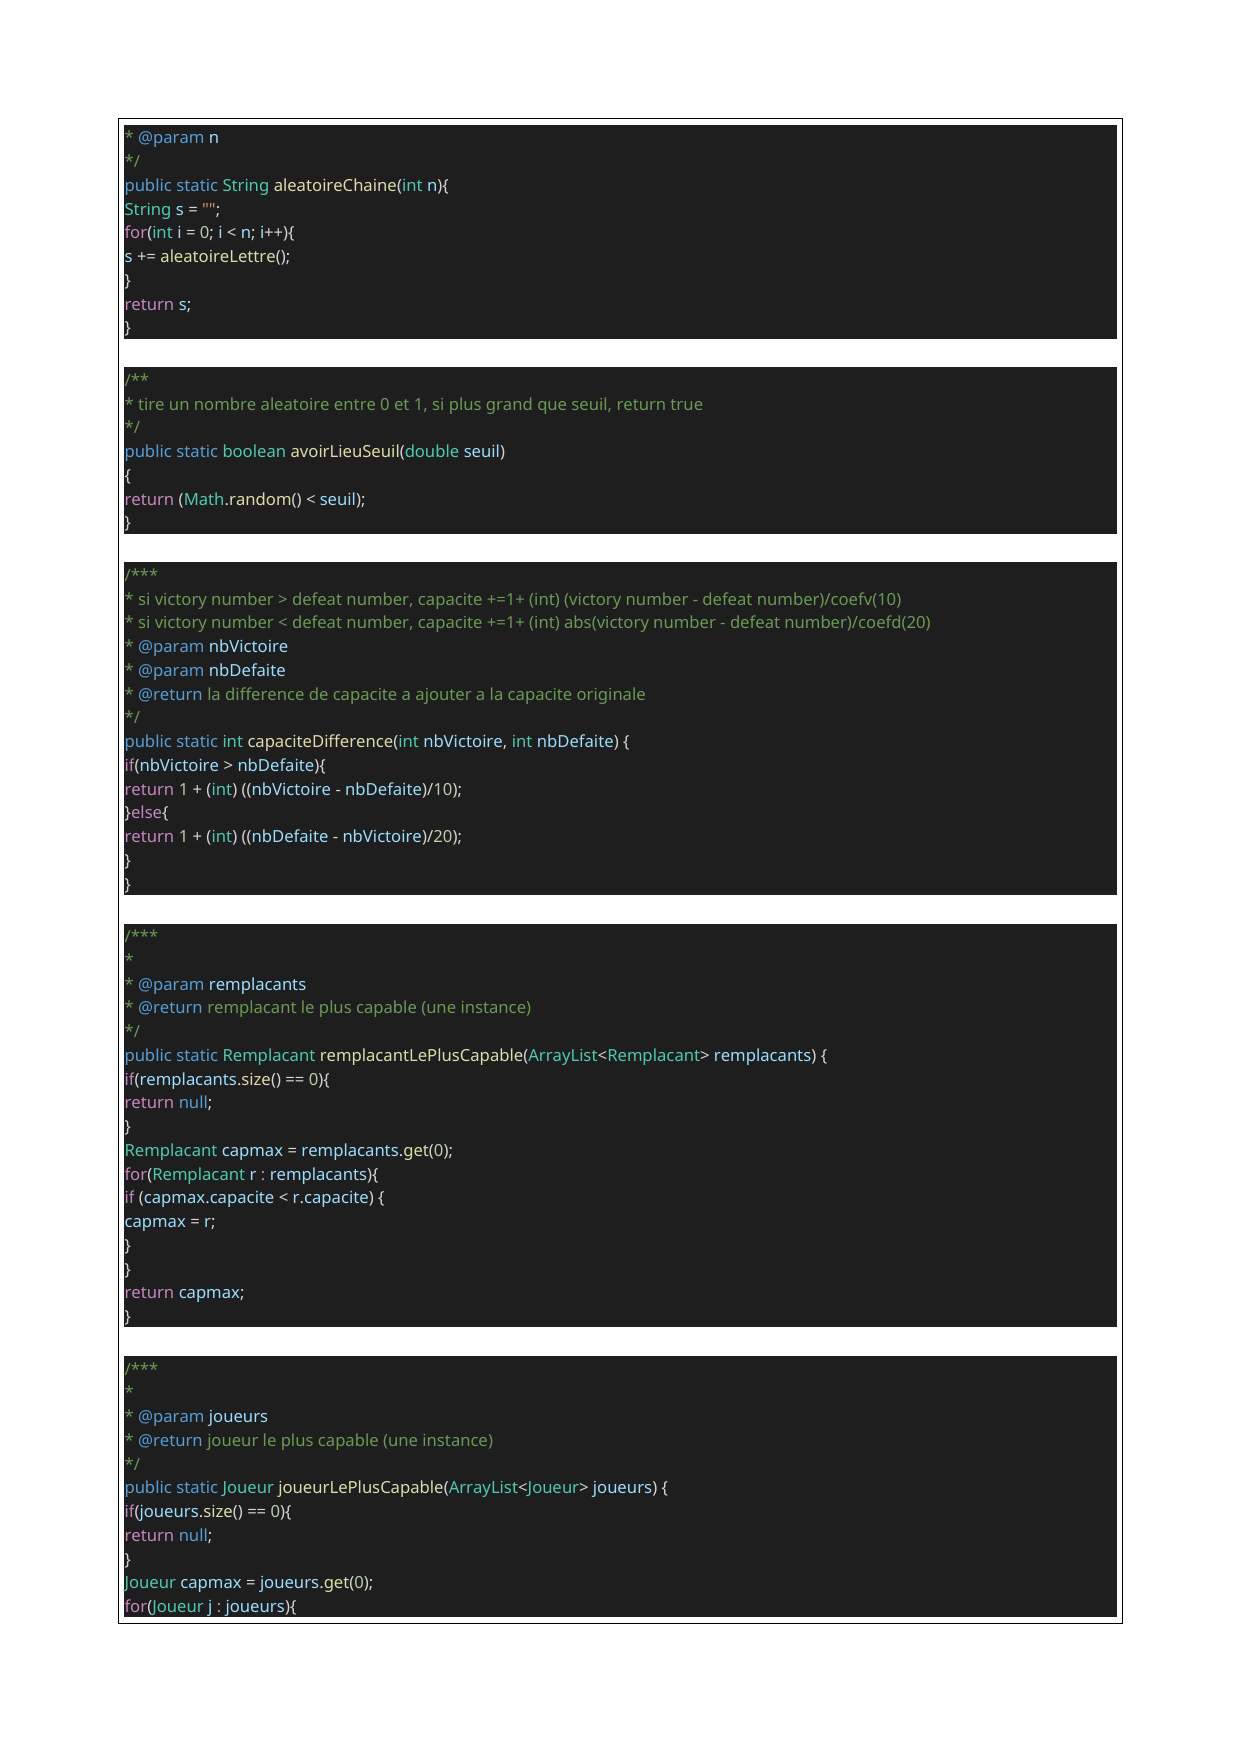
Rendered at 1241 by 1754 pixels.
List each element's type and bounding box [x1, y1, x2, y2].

table_header [119, 119, 1122, 1623]
